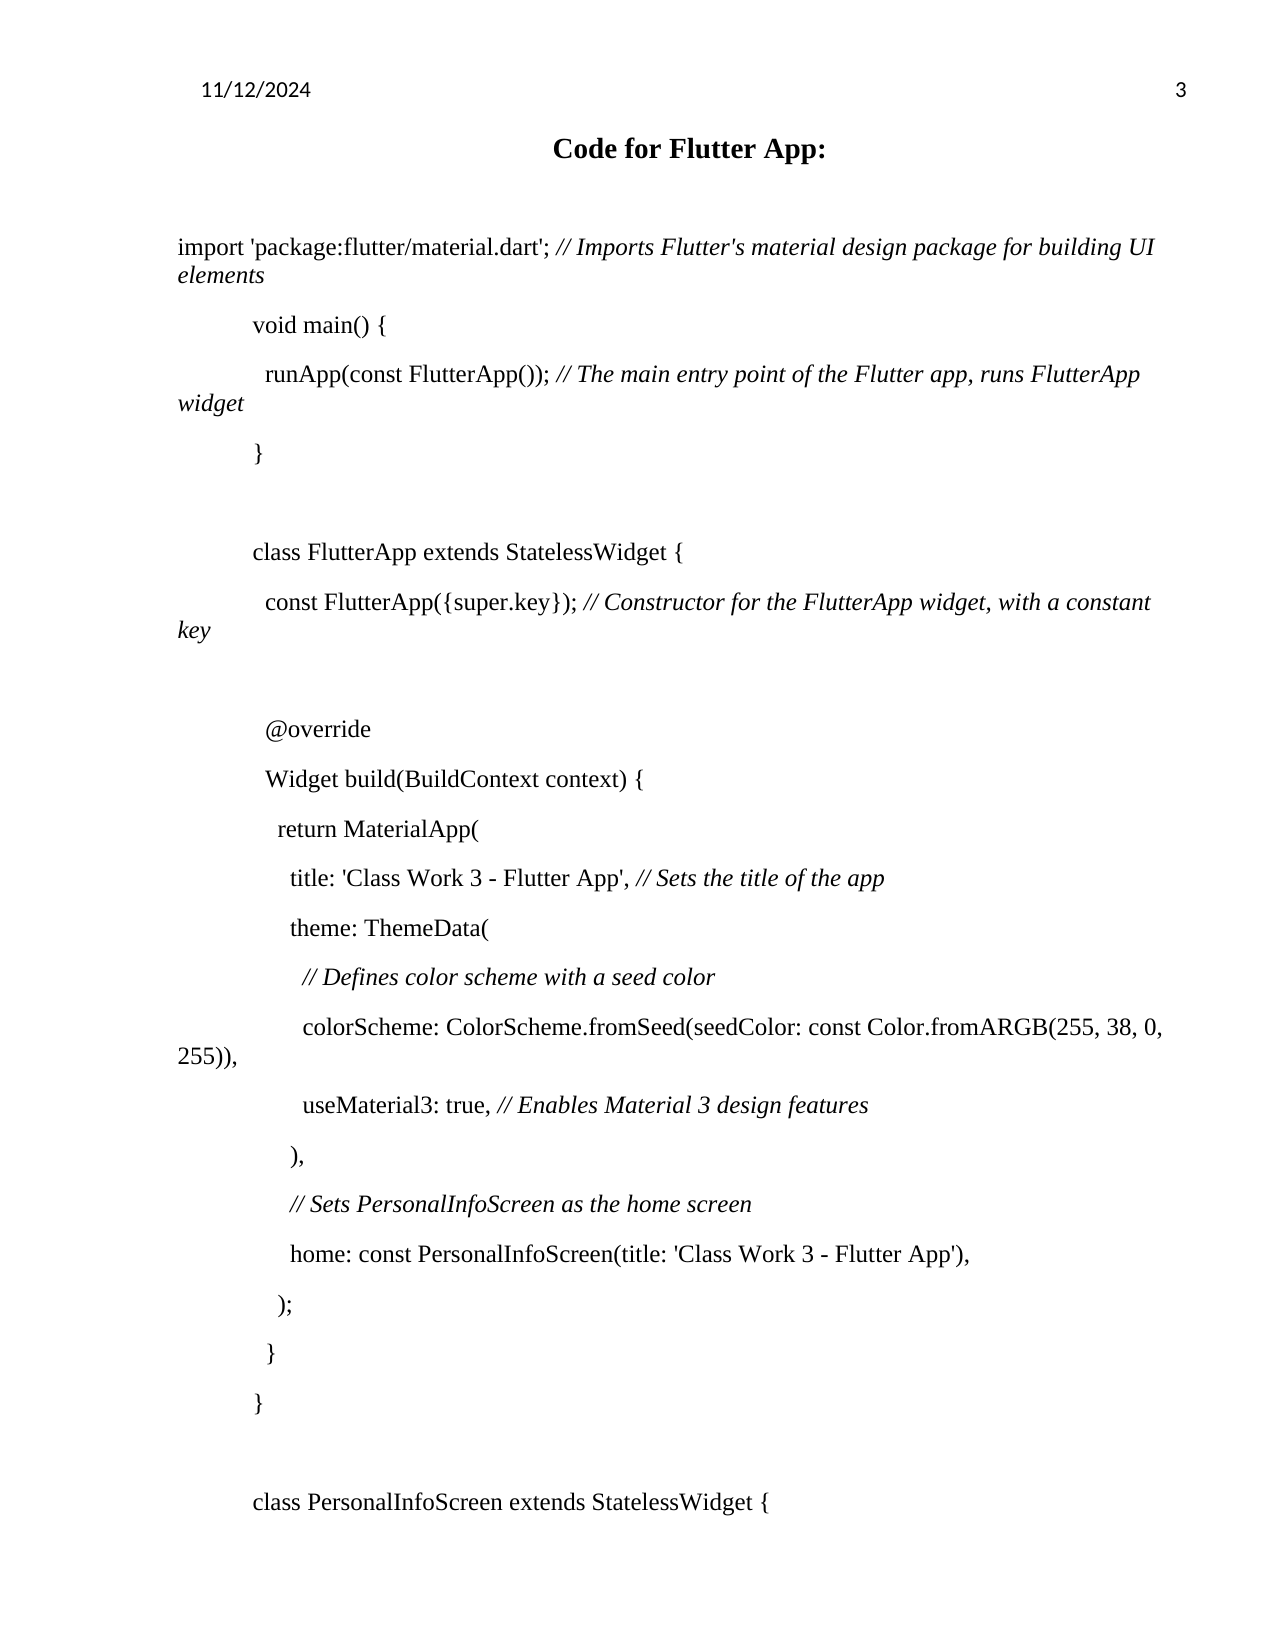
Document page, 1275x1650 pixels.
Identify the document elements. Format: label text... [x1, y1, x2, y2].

text Widget build(BuildContext context) { [177, 764, 1186, 793]
text ); [177, 1289, 1186, 1317]
text const FlutterApp({super.key}); // Constructor for the FlutterApp widget, with a constant key [177, 587, 1186, 644]
text colorScheme: ColorScheme.fromSeed(seedColor: const Color.fromARGB(255, 38, 0, 255)), [177, 1012, 1186, 1069]
text void main() { [177, 310, 1186, 339]
text // Defines color scheme with a seed color [177, 962, 1186, 991]
text } [177, 1388, 1186, 1417]
text title: 'Class Work 3 - Flutter App', // Sets the title of the app [177, 863, 1186, 892]
text class PersonalInfoScreen extends StatelessWidget { [177, 1487, 1186, 1516]
text // Sets PersonalInfoScreen as the home screen [177, 1189, 1186, 1218]
text useMaterial3: true, // Enables Material 3 design features [177, 1090, 1186, 1119]
text } [177, 1338, 1186, 1367]
text @override [177, 714, 1186, 743]
text ), [177, 1140, 1186, 1169]
text class FlutterApp extends StatelessWidget { [177, 537, 1186, 566]
text return MaterialApp( [177, 814, 1186, 842]
text theme: ThemeData( [177, 913, 1186, 942]
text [177, 131, 1186, 289]
text runApp(const FlutterApp()); // The main entry point of the Flutter app, runs FlutterApp widget [177, 359, 1186, 417]
text } [177, 438, 1186, 467]
text home: const PersonalInfoScreen(title: 'Class Work 3 - Flutter App'), [177, 1239, 1186, 1268]
